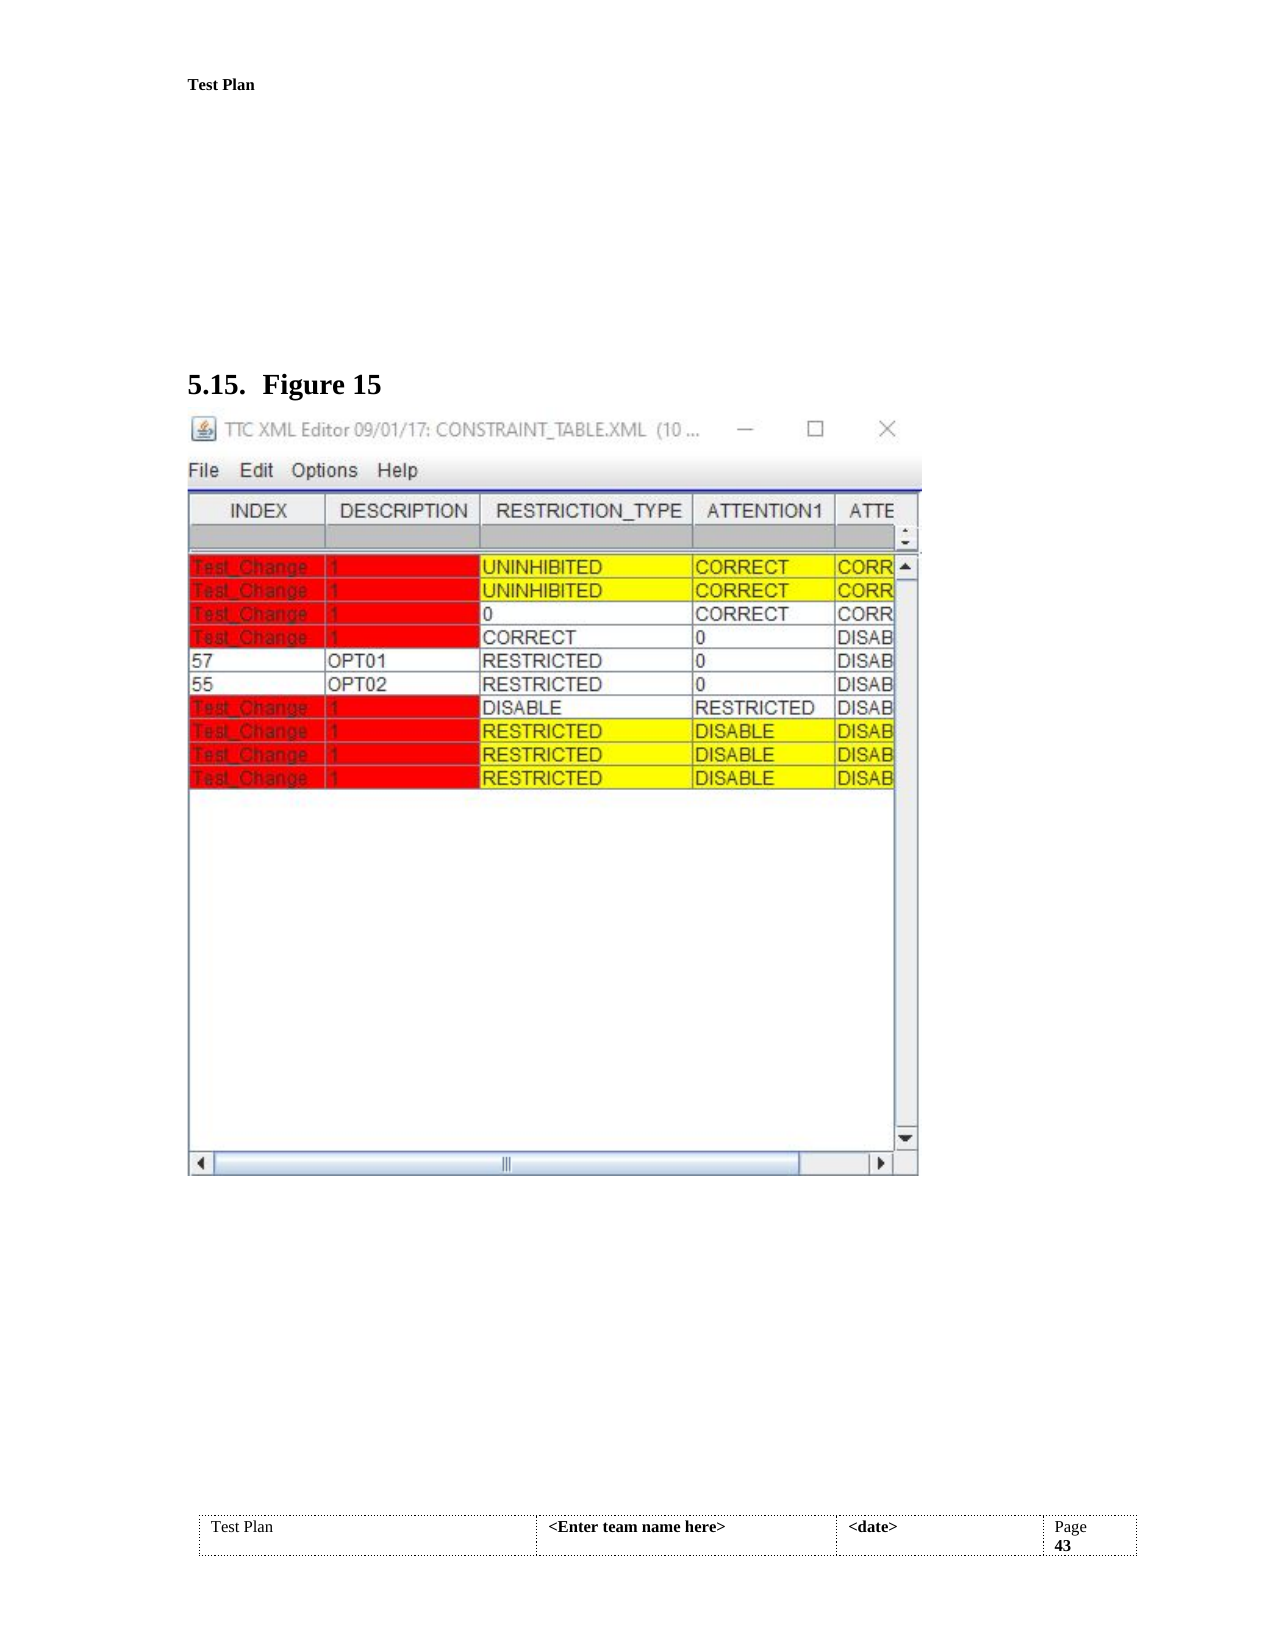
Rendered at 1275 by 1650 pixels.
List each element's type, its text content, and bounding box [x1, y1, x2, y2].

subtitle Figure 15 [187, 367, 1125, 401]
picture [187, 407, 922, 1176]
